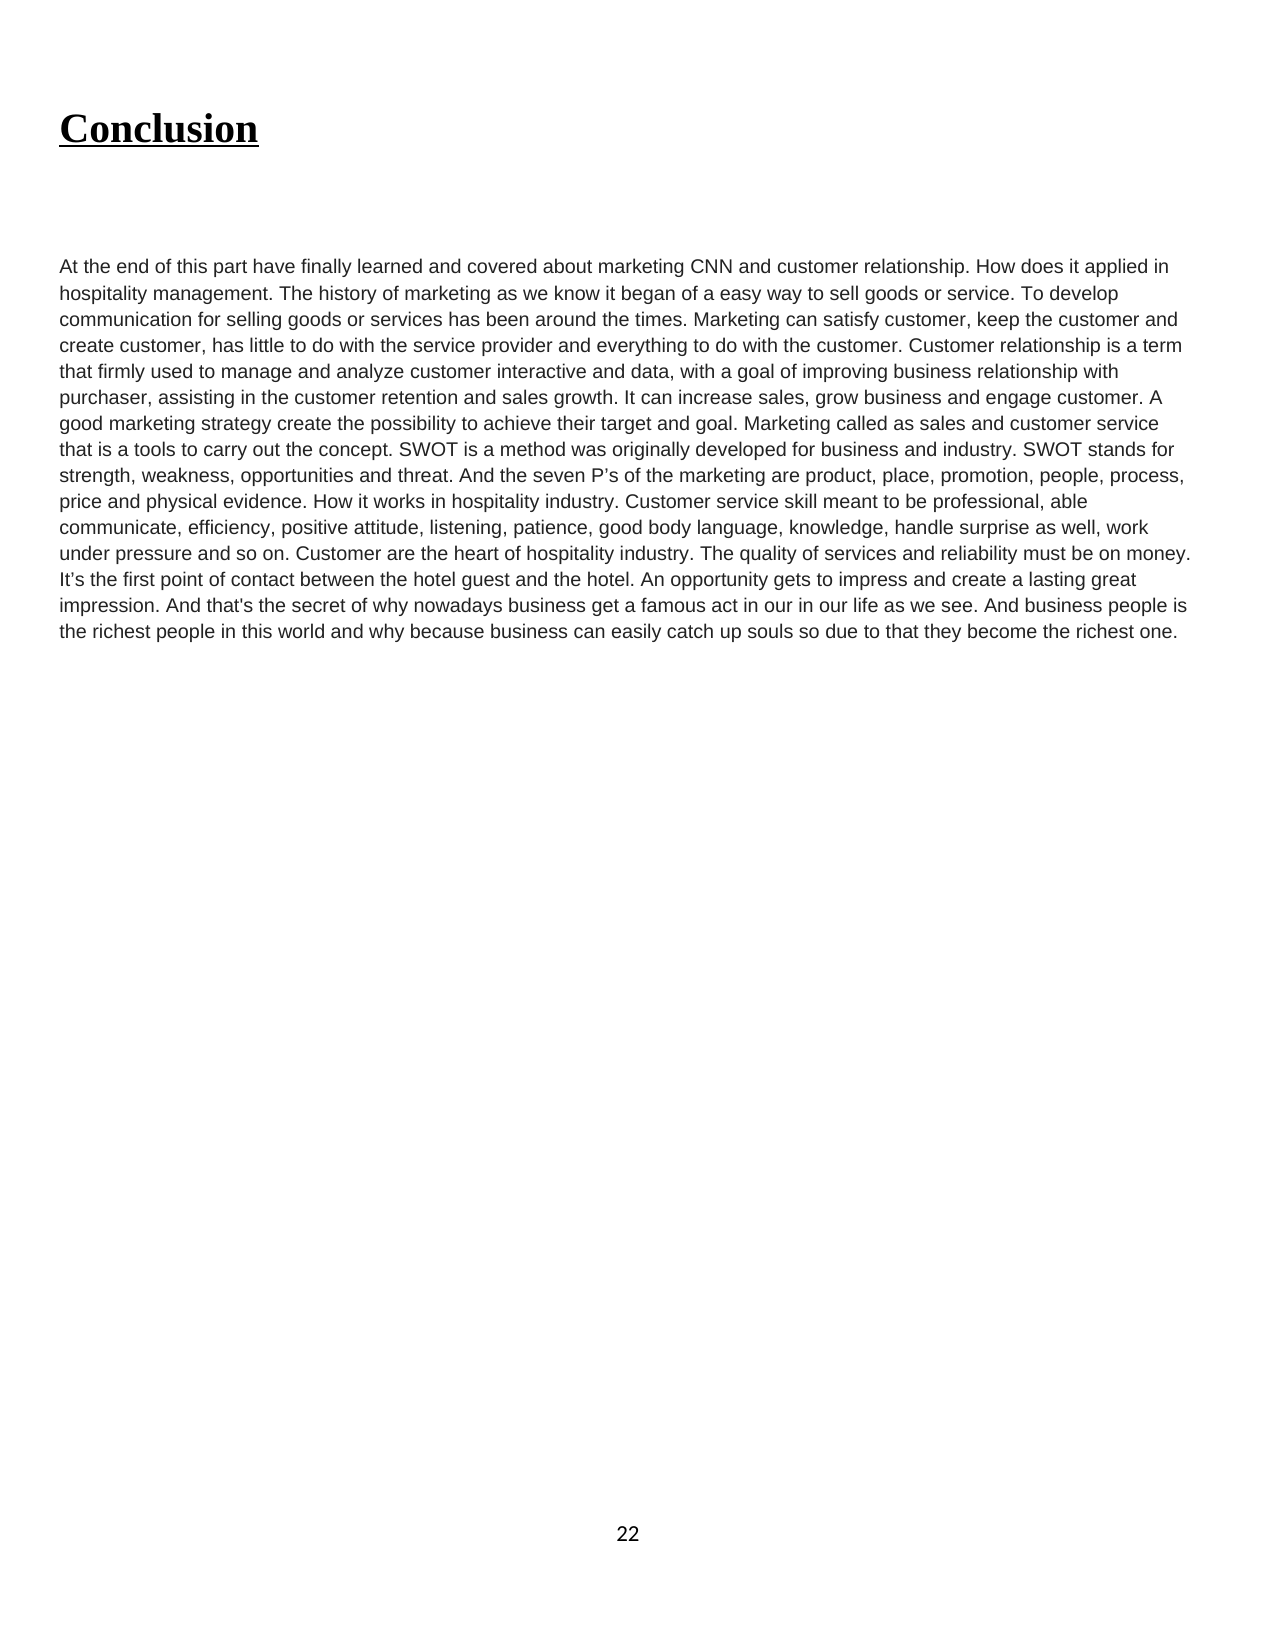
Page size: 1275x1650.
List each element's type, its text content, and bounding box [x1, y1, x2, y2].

text At the end of this part have finally learned and covered about marketing CNN and customer relationship. How does it applied in hospitality management. The history of marketing as we know it began of a easy way to sell goods or service. To develop communication for selling goods or services has been around the times. Marketing can satisfy customer, keep the customer and create customer, has little to do with the service provider and everything to do with the customer. Customer relationship is a term that firmly used to manage and analyze customer interactive and data, with a goal of improving business relationship with purchaser, assisting in the customer retention and sales growth. It can increase sales, grow business and engage customer. A good marketing strategy create the possibility to achieve their target and goal. Marketing called as sales and customer service that is a tools to carry out the concept. SWOT is a method was originally developed for business and industry. SWOT stands for strength, weakness, opportunities and threat. And the seven P’s of the marketing are product, place, promotion, people, process, price and physical evidence. How it works in hospitality industry. Customer service skill meant to be professional, able communicate, efficiency, positive attitude, listening, patience, good body language, knowledge, handle surprise as well, work under pressure and so on. Customer are the heart of hospitality industry. The quality of services and reliability must be on money. It’s the first point of contact between the hotel guest and the hotel. An opportunity gets to impress and create a lasting great impression. And that's the secret of why nowadays business get a famous act in our in our life as we see. And business people is the richest people in this world and why because business can easily catch up souls so due to that they become the richest one. [59, 255, 1196, 643]
text Conclusion [59, 103, 1196, 151]
